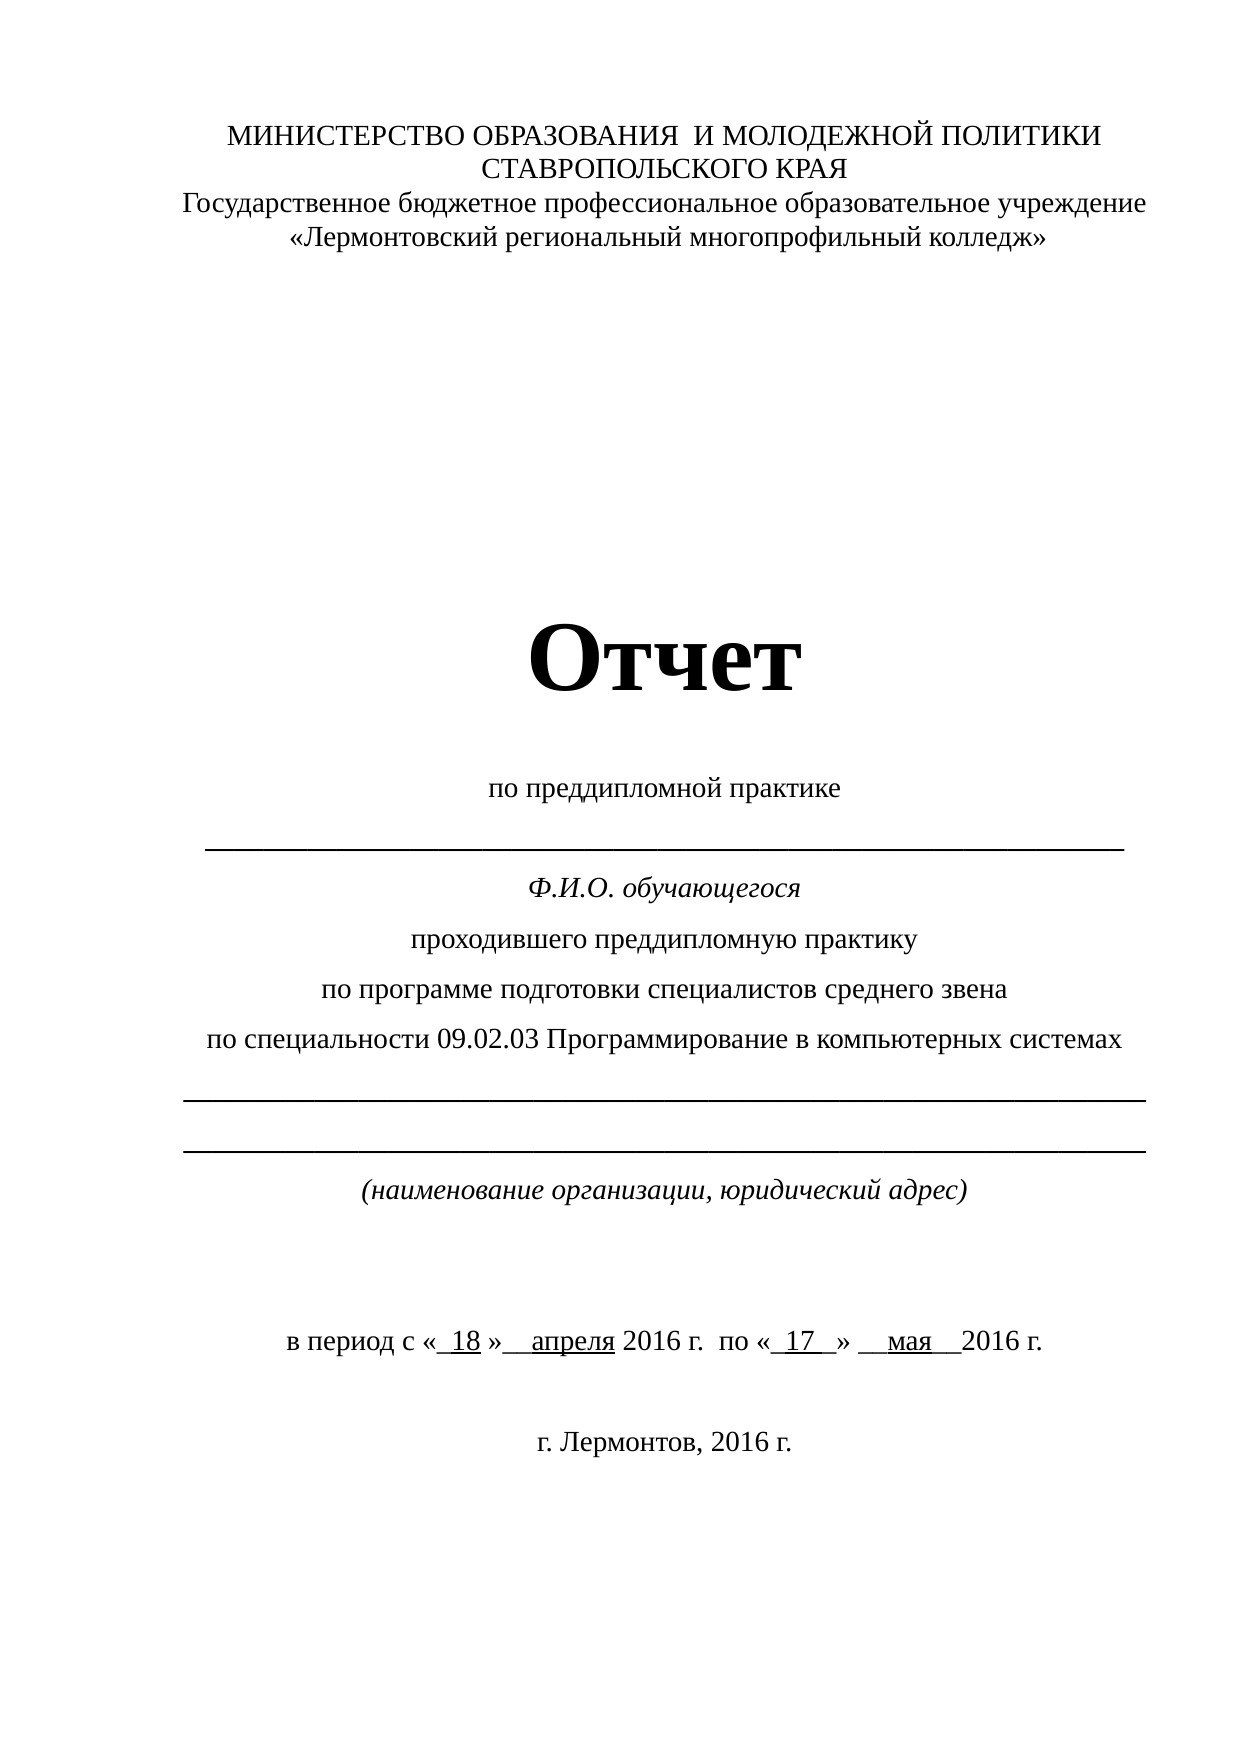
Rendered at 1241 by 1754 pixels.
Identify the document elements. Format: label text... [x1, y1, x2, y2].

text Отчет [177, 597, 1152, 712]
text (наименование организации, юридический адрес) [177, 1172, 1152, 1206]
text СТАВРОПОЛЬСКОГО КРАЯ [177, 152, 1152, 185]
text г. Лермонтов, 2016 г. [177, 1424, 1152, 1457]
text по программе подготовки специалистов среднего звена [177, 971, 1152, 1004]
text Ф.И.О. обучающегося [177, 870, 1152, 904]
text МИНИСТЕРСТВО ОБРАЗОВАНИЯ И МОЛОДЕЖНОЙ ПОЛИТИКИ [177, 118, 1152, 152]
text проходившего преддипломную практику [177, 921, 1152, 954]
text в период с «_18 »__апреля 2016 г. по «_17 _» __мая__2016 г. [177, 1323, 1152, 1357]
text по преддипломной практике [177, 770, 1152, 803]
text Государственное бюджетное профессиональное образовательное учреждение [177, 185, 1152, 219]
text «Лермонтовский региональный многопрофильный колледж» [177, 219, 1152, 252]
text _______________________________________________________________ [177, 820, 1152, 854]
text по специальности 09.02.03 Программирование в компьютерных системах ____________________________________________________________________________________________________________________________________ [177, 1021, 1152, 1156]
